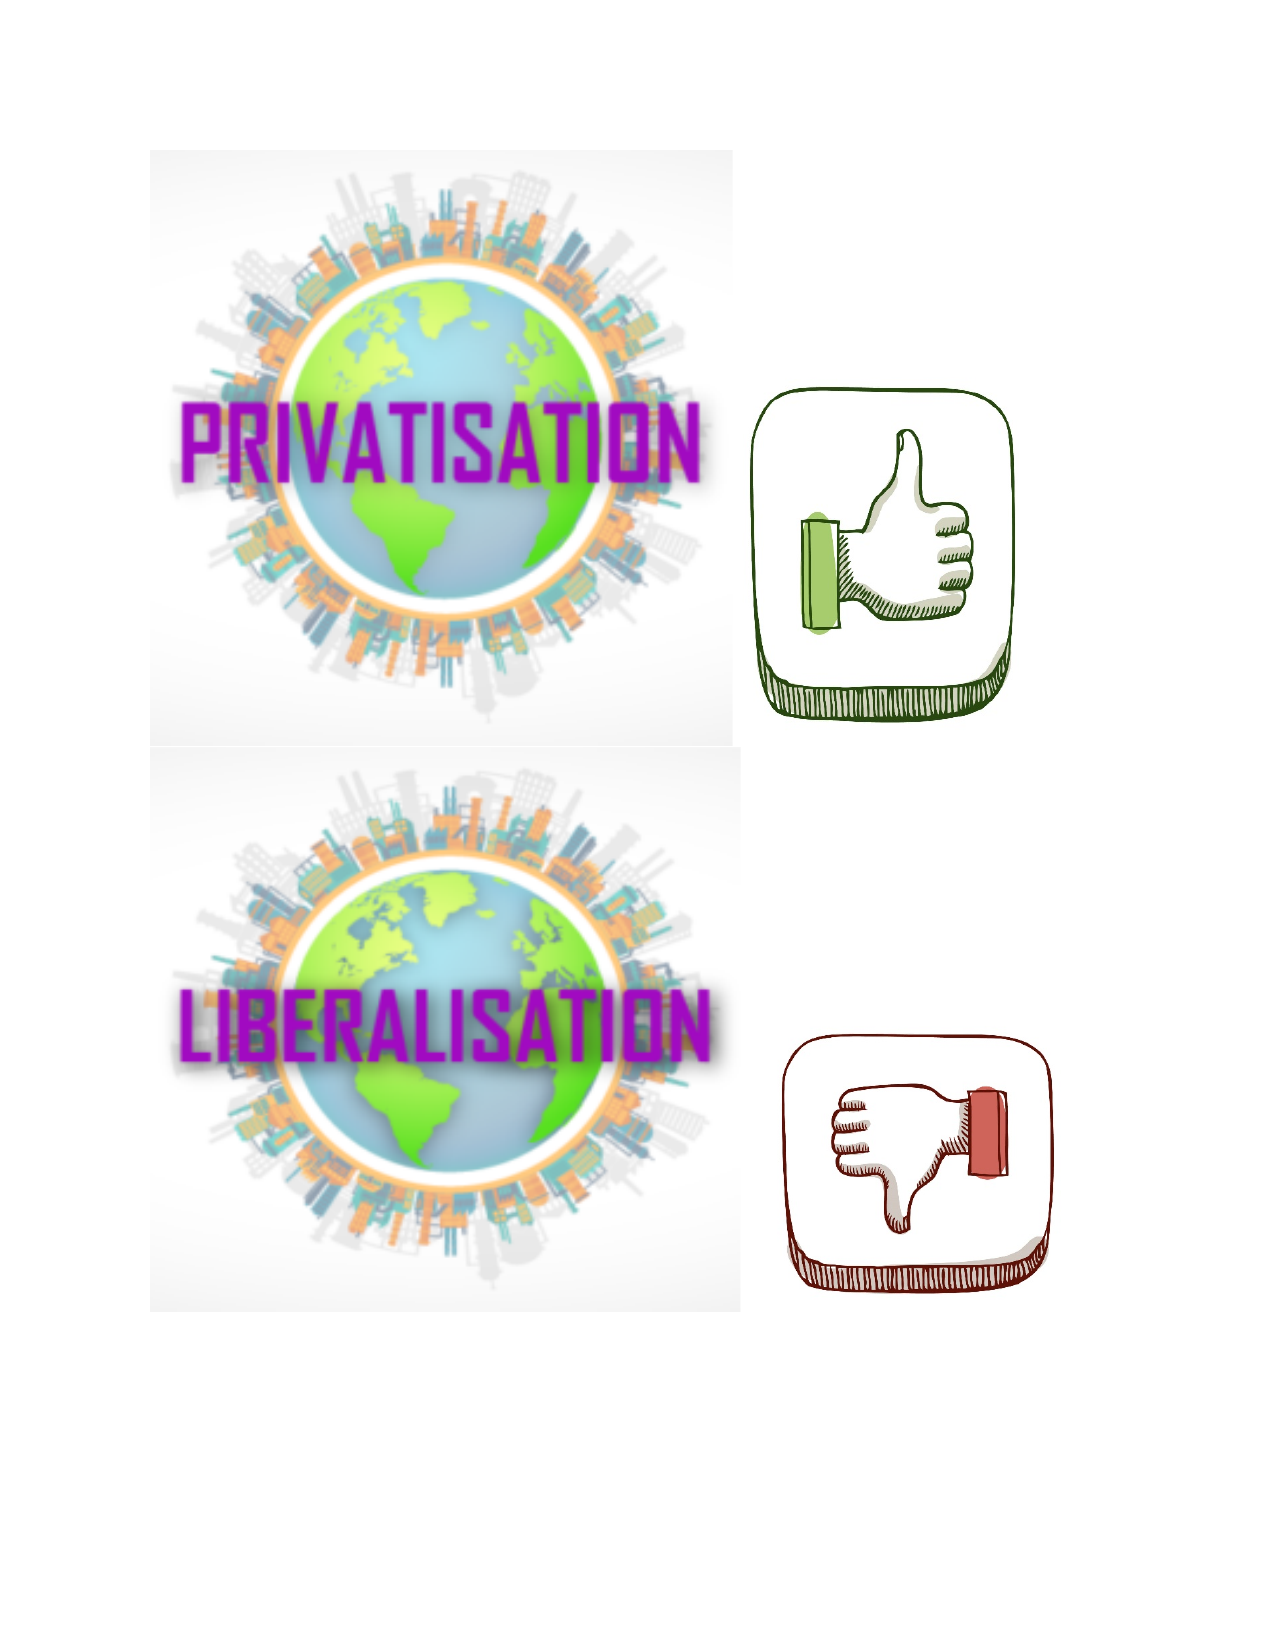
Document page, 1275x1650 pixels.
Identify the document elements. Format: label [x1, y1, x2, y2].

picture [150, 150, 1061, 746]
picture [150, 747, 1072, 1312]
